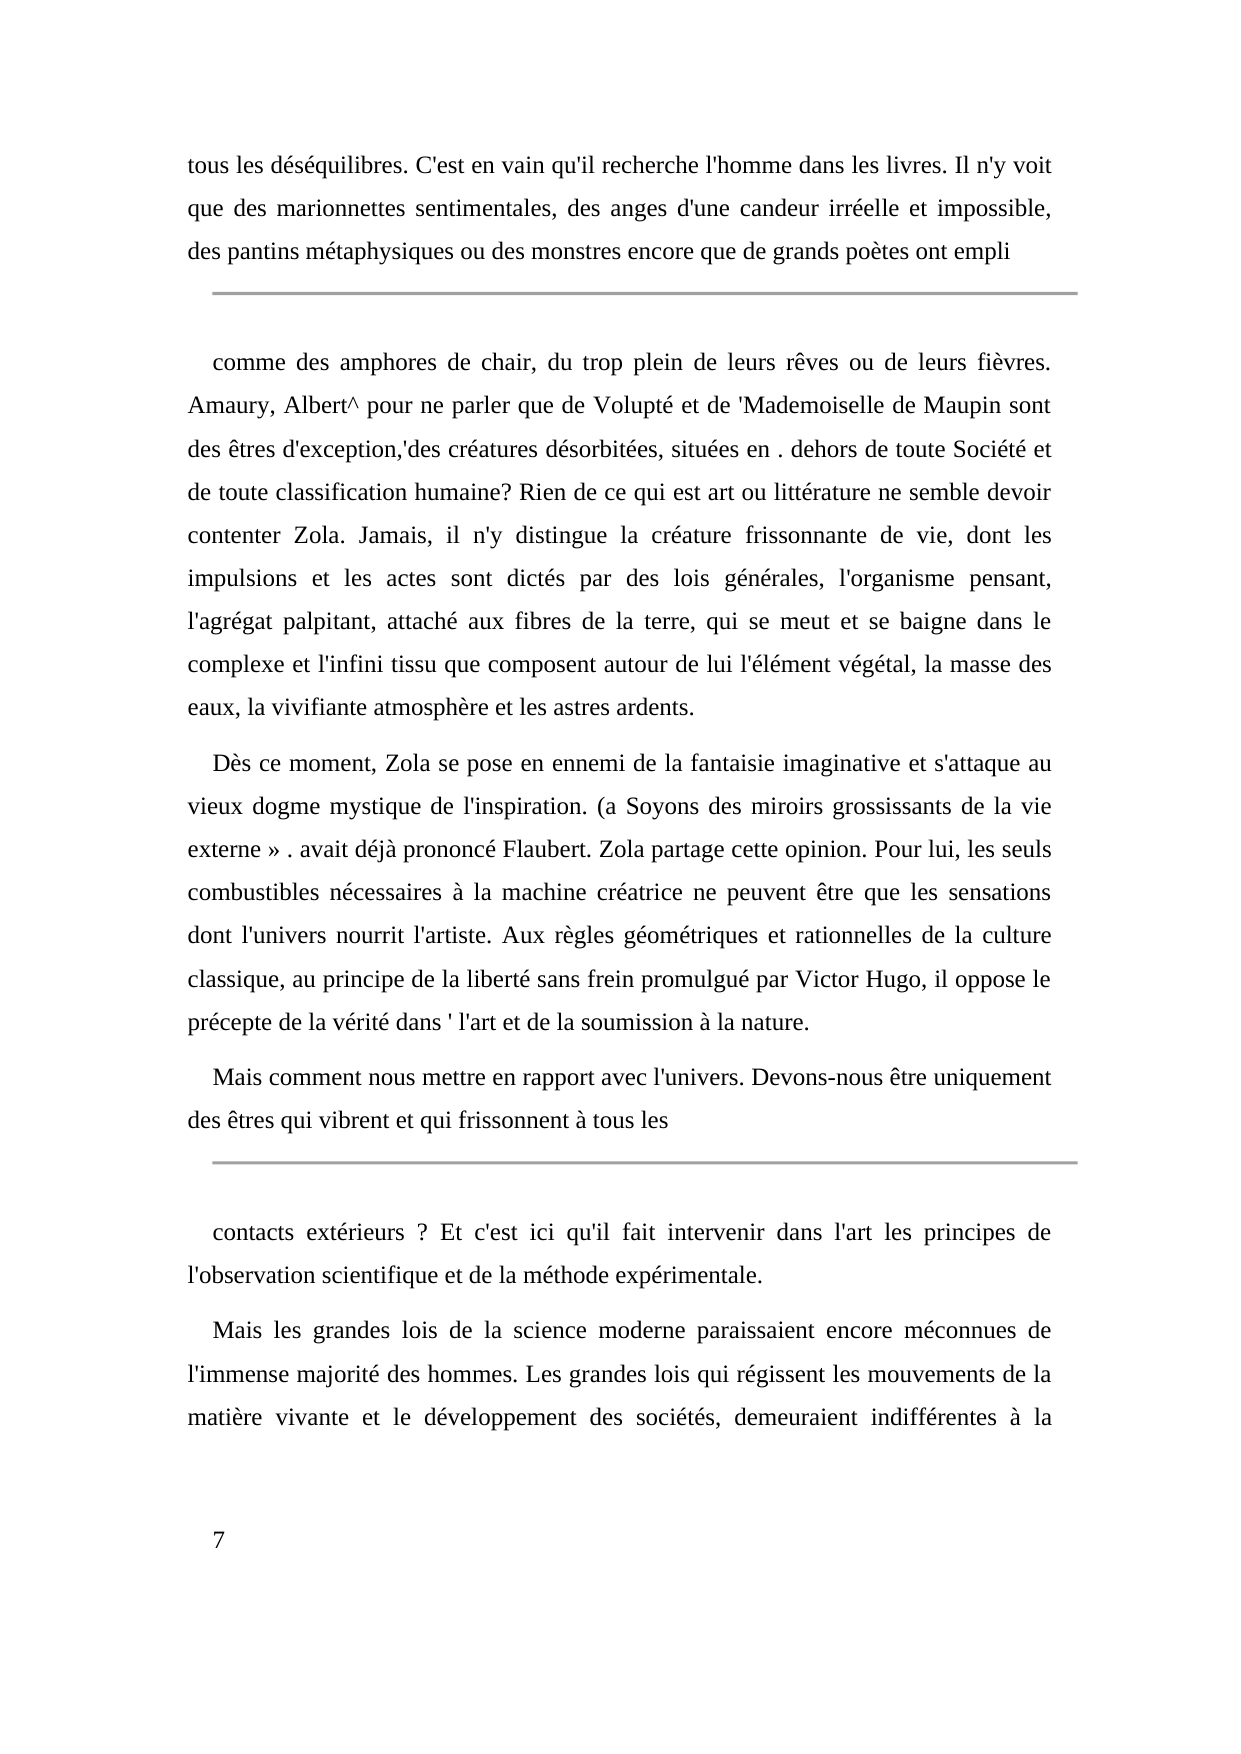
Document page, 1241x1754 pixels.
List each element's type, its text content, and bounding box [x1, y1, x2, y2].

text contacts extérieurs ? Et c'est ici qu'il fait intervenir dans l'art les principes de l'observation scientifique et de la méthode expérimentale. [187, 1217, 1053, 1289]
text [187, 1316, 1053, 1431]
text Mais comment nous mettre en rapport avec l'univers. Devons-nous être uniquement des êtres qui vibrent et qui frissonnent à tous les [187, 1062, 1053, 1134]
text Dès ce moment, Zola se pose en ennemi de la fantaisie imaginative et s'attaque au vieux dogme mystique de l'inspiration. (a Soyons des miroirs grossissants de la vie externe » . avait déjà prononcé Flaubert. Zola partage cette opinion. Pour lui, les seuls combustibles nécessaires à la machine créatrice ne peuvent être que les sensations dont l'univers nourrit l'artiste. Aux règles géométriques et rationnelles de la culture classique, au principe de la liberté sans frein promulgué par Victor Hugo, il oppose le précepte de la vérité dans ' l'art et de la soumission à la nature. [187, 748, 1053, 1036]
text comme des amphores de chair, du trop plein de leurs rêves ou de leurs fièvres. Amaury, Albert^ pour ne parler que de Volupté et de 'Mademoiselle de Maupin sont des êtres d'exception,'des créatures désorbitées, situées en . dehors de toute Société et de toute classification humaine? Rien de ce qui est art ou littérature ne semble devoir contenter Zola. Jamais, il n'y distingue la créature frissonnante de vie, dont les impulsions et les actes sont dictés par des lois générales, l'organisme pensant, l'agrégat palpitant, attaché aux fibres de la terre, qui se meut et se baigne dans le complexe et l'infini tissu que composent autour de lui l'élément végétal, la masse des eaux, la vivifiante atmosphère et les astres ardents. [187, 347, 1053, 721]
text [187, 150, 1053, 265]
